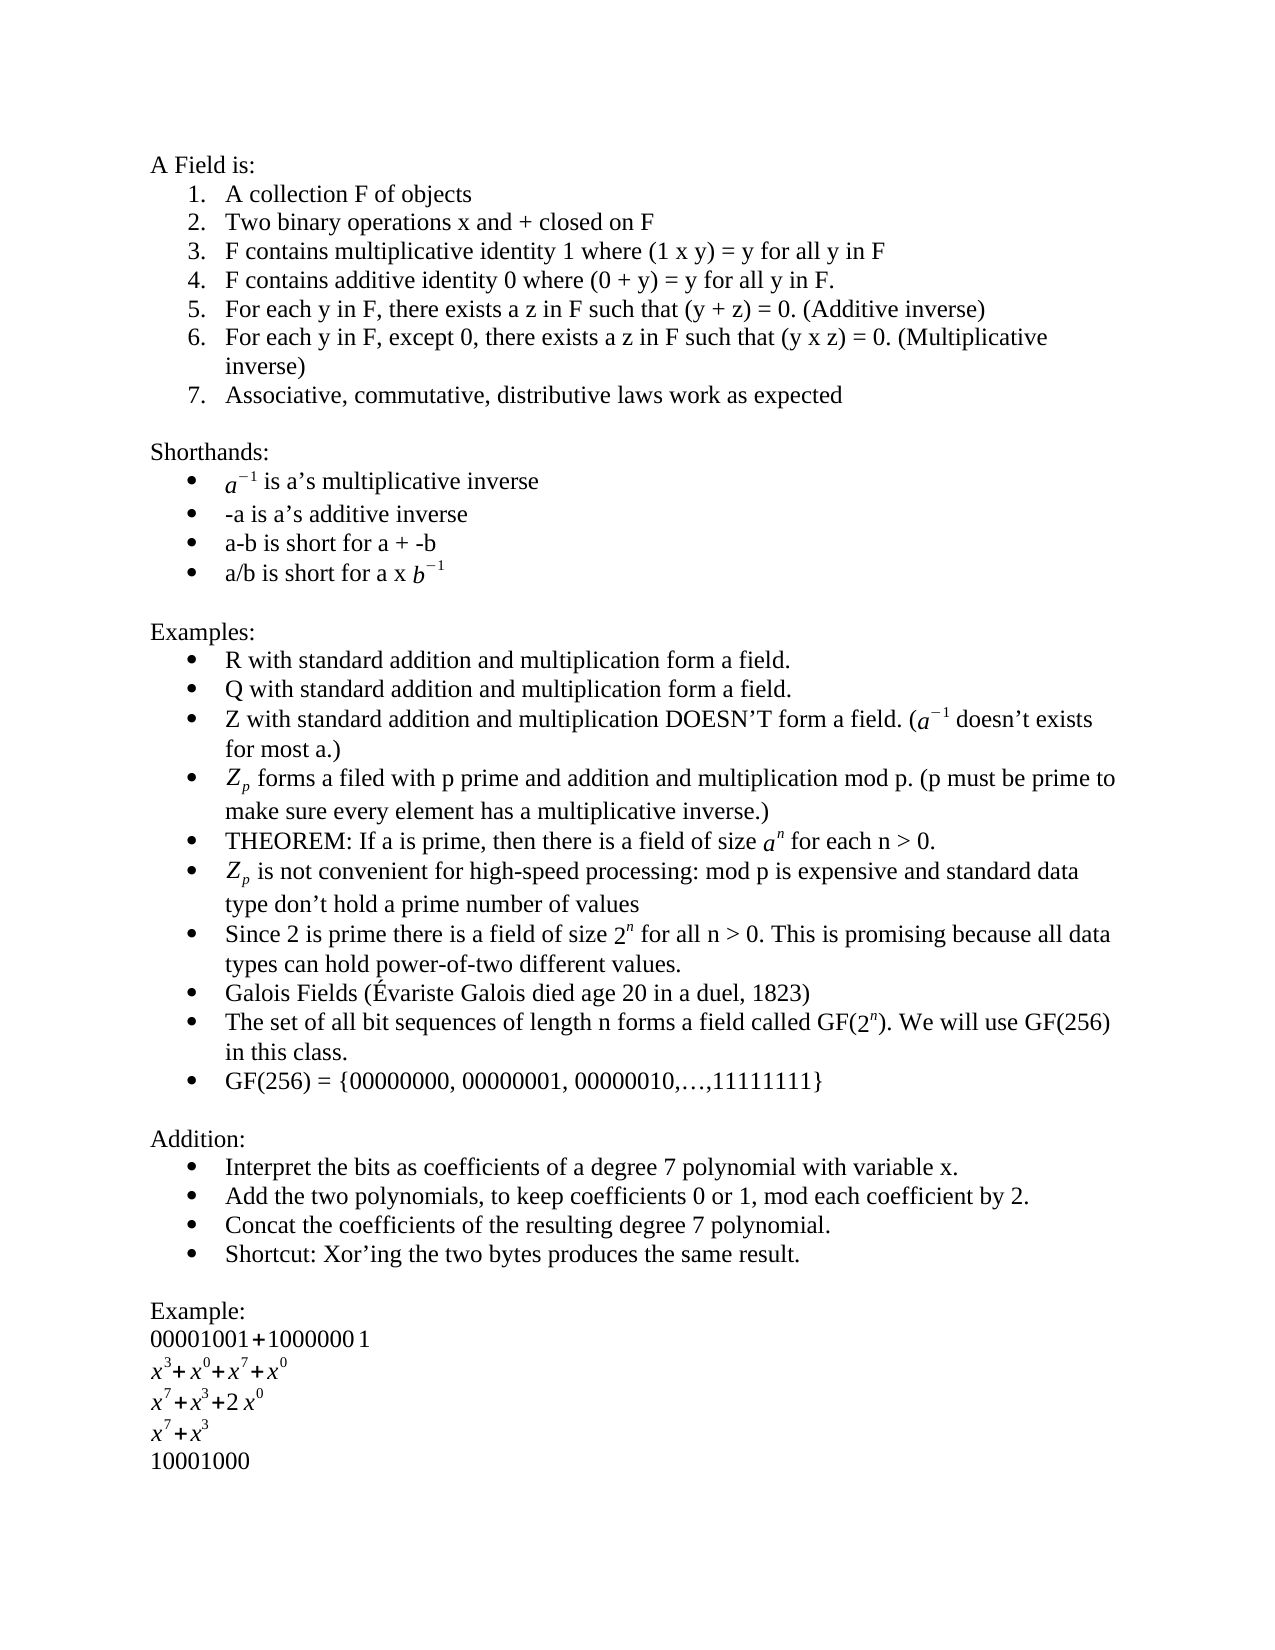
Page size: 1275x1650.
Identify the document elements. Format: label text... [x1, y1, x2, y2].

text 10001000 [150, 1446, 1125, 1475]
list Concat the coefficients of the resulting degree 7 polynomial. [187, 1210, 1125, 1239]
list Shortcut: Xor’ing the two bytes produces the same result. [187, 1239, 1125, 1267]
list is a’s multiplicative inverse [187, 466, 1125, 499]
text Example: [150, 1296, 1125, 1325]
list -a is a’s additive inverse [187, 499, 1125, 528]
list Since 2 is prime there is a field of size for all n > 0. This is promising because all data types can hold power-of-two different values. [187, 918, 1125, 978]
list For each y in F, there exists a z in F such that (y + z) = 0. (Additive inverse) [187, 294, 1125, 322]
list Galois Fields (Évariste Galois died age 20 in a duel, 1823) [187, 978, 1125, 1006]
list Add the two polynomials, to keep coefficients 0 or 1, mod each coefficient by 2. [187, 1181, 1125, 1210]
list Two binary operations x and + closed on F [187, 207, 1125, 236]
list Interpret the bits as coefficients of a degree 7 polynomial with variable x. [187, 1152, 1125, 1181]
list Associative, commutative, distributive laws work as expected [187, 380, 1125, 409]
text Examples: [150, 617, 1125, 645]
text A Field is: [150, 150, 1125, 179]
list F contains additive identity 0 where (0 + y) = y for all y in F. [187, 265, 1125, 294]
list Q with standard addition and multiplication form a field. [187, 674, 1125, 703]
list is not convenient for high-speed processing: mod p is expensive and standard data type don’t hold a prime number of values [187, 856, 1125, 918]
list GF(256) = {00000000, 00000001, 00000010,…,11111111} [187, 1066, 1125, 1095]
list Shorthands: [150, 437, 1125, 466]
list forms a filed with p prime and addition and multiplication mod p. (p must be prime to make sure every element has a multiplicative inverse.) [187, 763, 1125, 825]
list F contains multiplicative identity 1 where (1 x y) = y for all y in F [187, 236, 1125, 265]
list THEOREM: If a is prime, then there is a field of size for each n > 0. [187, 825, 1125, 856]
list a/b is short for a x [187, 557, 1125, 588]
list R with standard addition and multiplication form a field. [187, 645, 1125, 674]
list The set of all bit sequences of length n forms a field called GF(). We will use GF(256) in this class. [187, 1006, 1125, 1066]
list A collection F of objects [187, 179, 1125, 207]
list Z with standard addition and multiplication DOESN’T form a field. ( doesn’t exists for most a.) [187, 703, 1125, 763]
list For each y in F, except 0, there exists a z in F such that (y x z) = 0. (Multiplicative inverse) [187, 322, 1125, 380]
list a-b is short for a + -b [187, 528, 1125, 557]
text Addition: [150, 1124, 1125, 1152]
